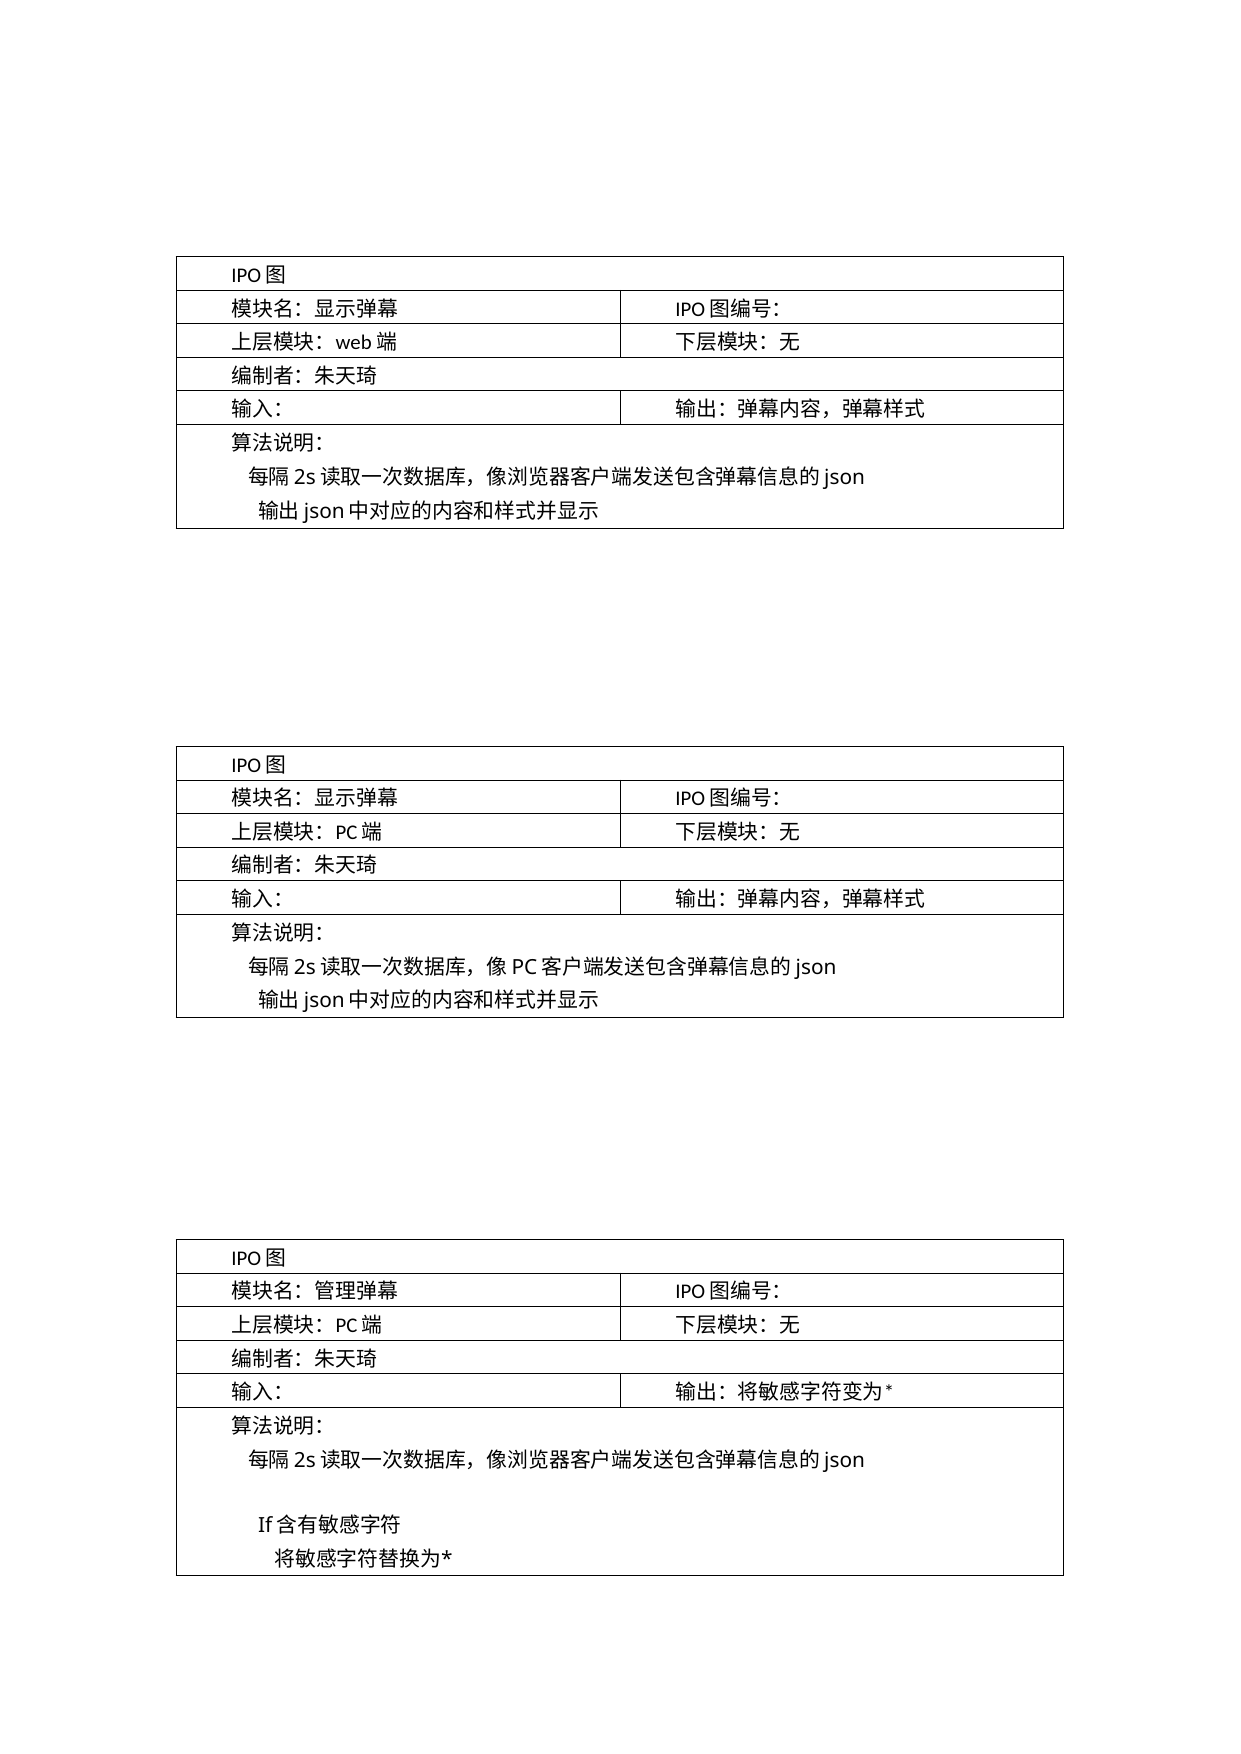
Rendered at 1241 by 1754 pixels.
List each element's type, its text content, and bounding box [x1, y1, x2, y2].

table_cell IPO图编号： [621, 291, 1063, 323]
table_cell 模块名：管理弹幕 [177, 1274, 620, 1306]
table_cell 模块名：显示弹幕 [177, 291, 620, 323]
table_cell 下层模块：无 [621, 324, 1063, 357]
table_header IPO图 [177, 747, 1063, 779]
table_cell 算法说明： 每隔2s读取一次数据库，像浏览器客户端发送包含弹幕信息的json 输出json中对应的内容和样式并显示 [177, 425, 1063, 527]
table_cell 编制者：朱天琦 [177, 358, 1063, 390]
table_cell 输出：将敏感字符变为* [621, 1374, 1063, 1407]
table_header IPO图 [177, 257, 1063, 290]
table_header IPO图 [177, 1240, 1063, 1273]
table_cell 上层模块：PC端 [177, 814, 620, 847]
table_cell 下层模块：无 [621, 814, 1063, 847]
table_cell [177, 1408, 1063, 1575]
table_cell 输出：弹幕内容，弹幕样式 [621, 391, 1063, 424]
table_cell 输入： [177, 391, 620, 424]
table_cell 上层模块：PC端 [177, 1307, 620, 1340]
table_cell 编制者：朱天琦 [177, 848, 1063, 880]
table_cell IPO图编号： [621, 781, 1063, 813]
table_cell 上层模块：web端 [177, 324, 620, 357]
table_cell 算法说明： 每隔2s读取一次数据库，像PC客户端发送包含弹幕信息的json 输出json中对应的内容和样式并显示 [177, 915, 1063, 1017]
table_cell 输入： [177, 1374, 620, 1407]
table_cell IPO图编号： [621, 1274, 1063, 1306]
table_cell 模块名：显示弹幕 [177, 781, 620, 813]
table_cell 下层模块：无 [621, 1307, 1063, 1340]
table_cell 输入： [177, 881, 620, 914]
table_cell 输出：弹幕内容，弹幕样式 [621, 881, 1063, 914]
table_cell 编制者：朱天琦 [177, 1341, 1063, 1373]
